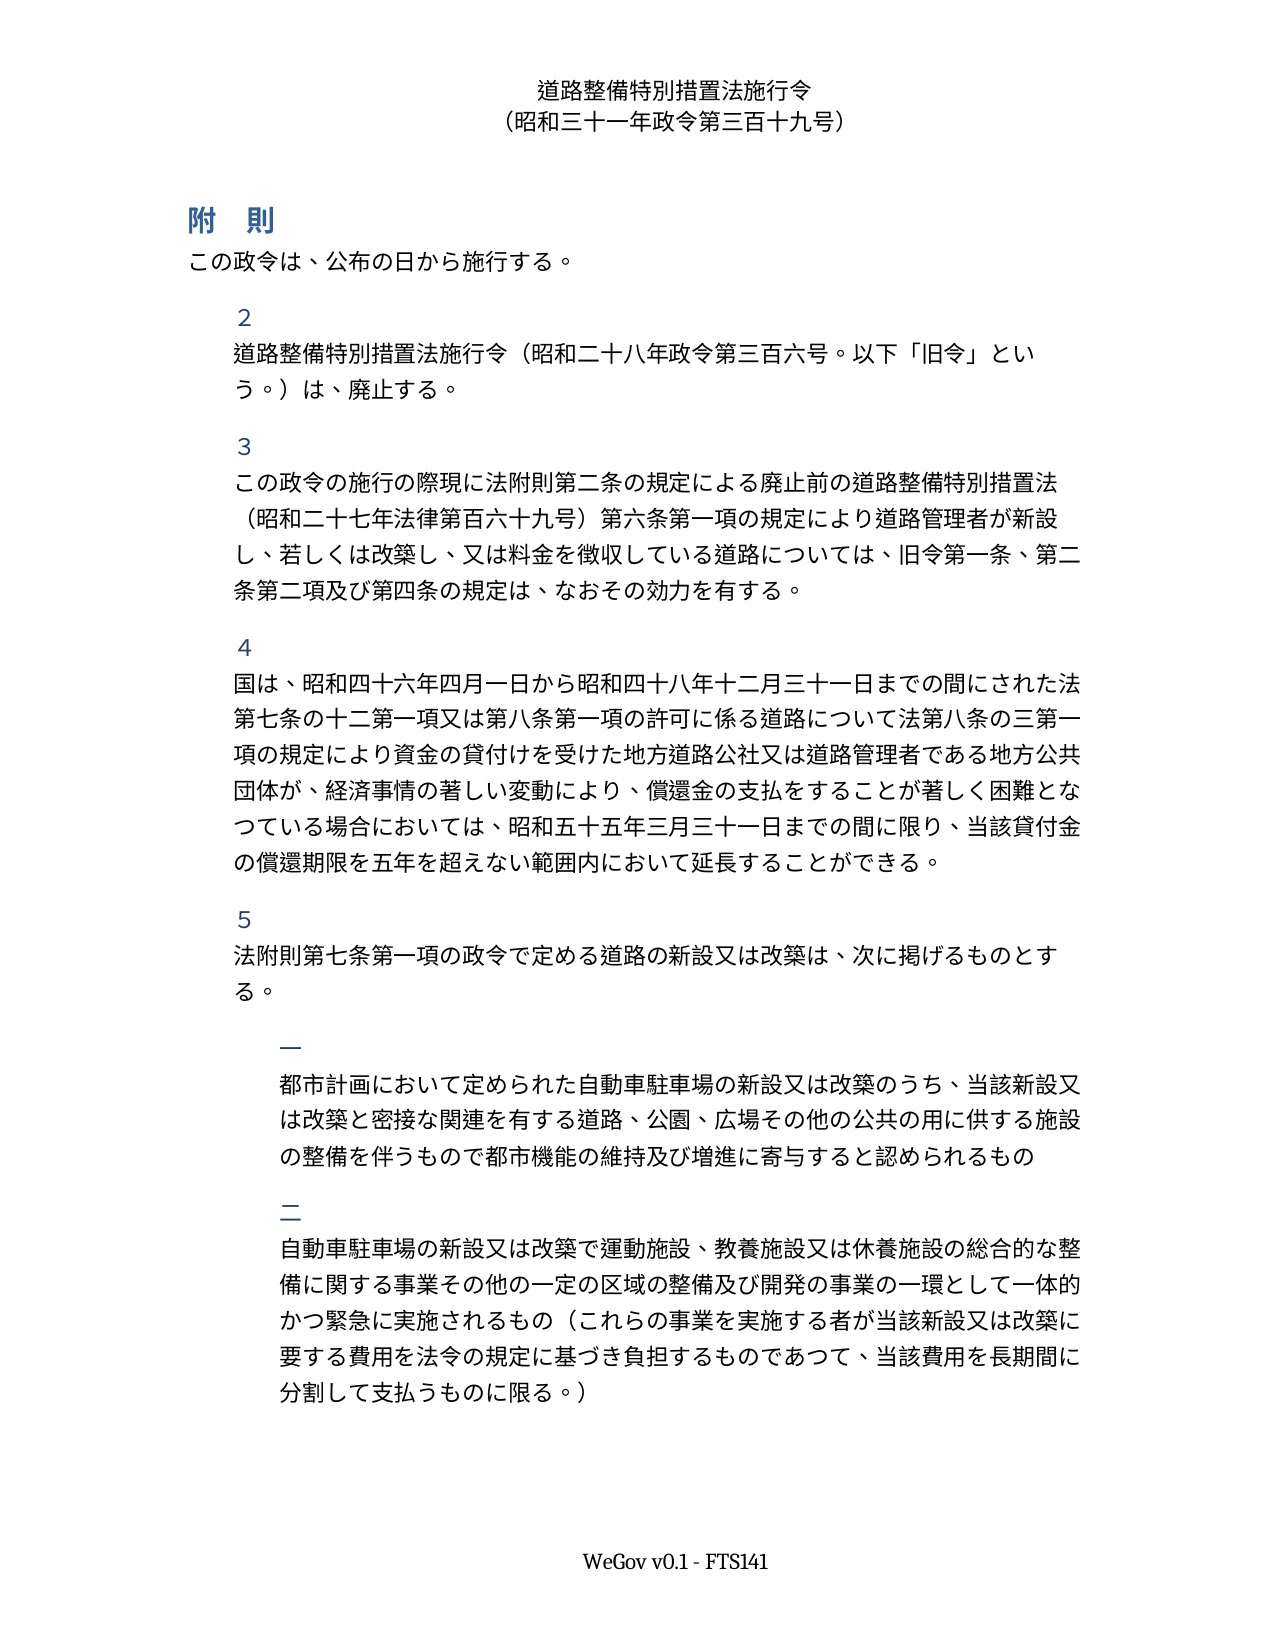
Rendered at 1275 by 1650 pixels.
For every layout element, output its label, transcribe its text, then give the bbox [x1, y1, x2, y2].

subtitle ４ [233, 632, 1087, 663]
text 自動車駐車場の新設又は改築で運動施設、教養施設又は休養施設の総合的な整備に関する事業その他の一定の区域の整備及び開発の事業の一環として一体的かつ緊急に実施されるもの（これらの事業を実施する者が当該新設又は改築に要する費用を法令の規定に基づき負担するものであつて、当該費用を長期間に分割して支払うものに限る。） [279, 1233, 1087, 1408]
subtitle ３ [233, 431, 1087, 462]
text 都市計画において定められた自動車駐車場の新設又は改築のうち、当該新設又は改築と密接な関連を有する道路、公園、広場その他の公共の用に供する施設の整備を伴うもので都市機能の維持及び増進に寄与すると認められるもの [279, 1068, 1087, 1172]
subtitle ２ [233, 302, 1087, 334]
text この政令は、公布の日から施行する。 [187, 246, 1087, 277]
text 国は、昭和四十六年四月一日から昭和四十八年十二月三十一日までの間にされた法第七条の十二第一項又は第八条第一項の許可に係る道路について法第八条の三第一項の規定により資金の貸付けを受けた地方道路公社又は道路管理者である地方公共団体が、経済事情の著しい変動により、償還金の支払をすることが著しく困難となつている場合においては、昭和五十五年三月三十一日までの間に限り、当該貸付金の償還期限を五年を超えない範囲内において延長することができる。 [233, 667, 1087, 878]
text 道路整備特別措置法施行令（昭和二十八年政令第三百六号。以下「旧令」という。）は、廃止する。 [233, 338, 1087, 406]
text この政令の施行の際現に法附則第二条の規定による廃止前の道路整備特別措置法（昭和二十七年法律第百六十九号）第六条第一項の規定により道路管理者が新設し、若しくは改築し、又は料金を徴収している道路については、旧令第一条、第二条第二項及び第四条の規定は、なおその効力を有する。 [233, 467, 1087, 606]
subtitle 一 [279, 1033, 1087, 1064]
subtitle 二 [279, 1197, 1087, 1228]
subtitle ５ [233, 904, 1087, 935]
text 法附則第七条第一項の政令で定める道路の新設又は改築は、次に掲げるものとする。 [233, 940, 1087, 1007]
subtitle 附 則 [187, 200, 1087, 240]
